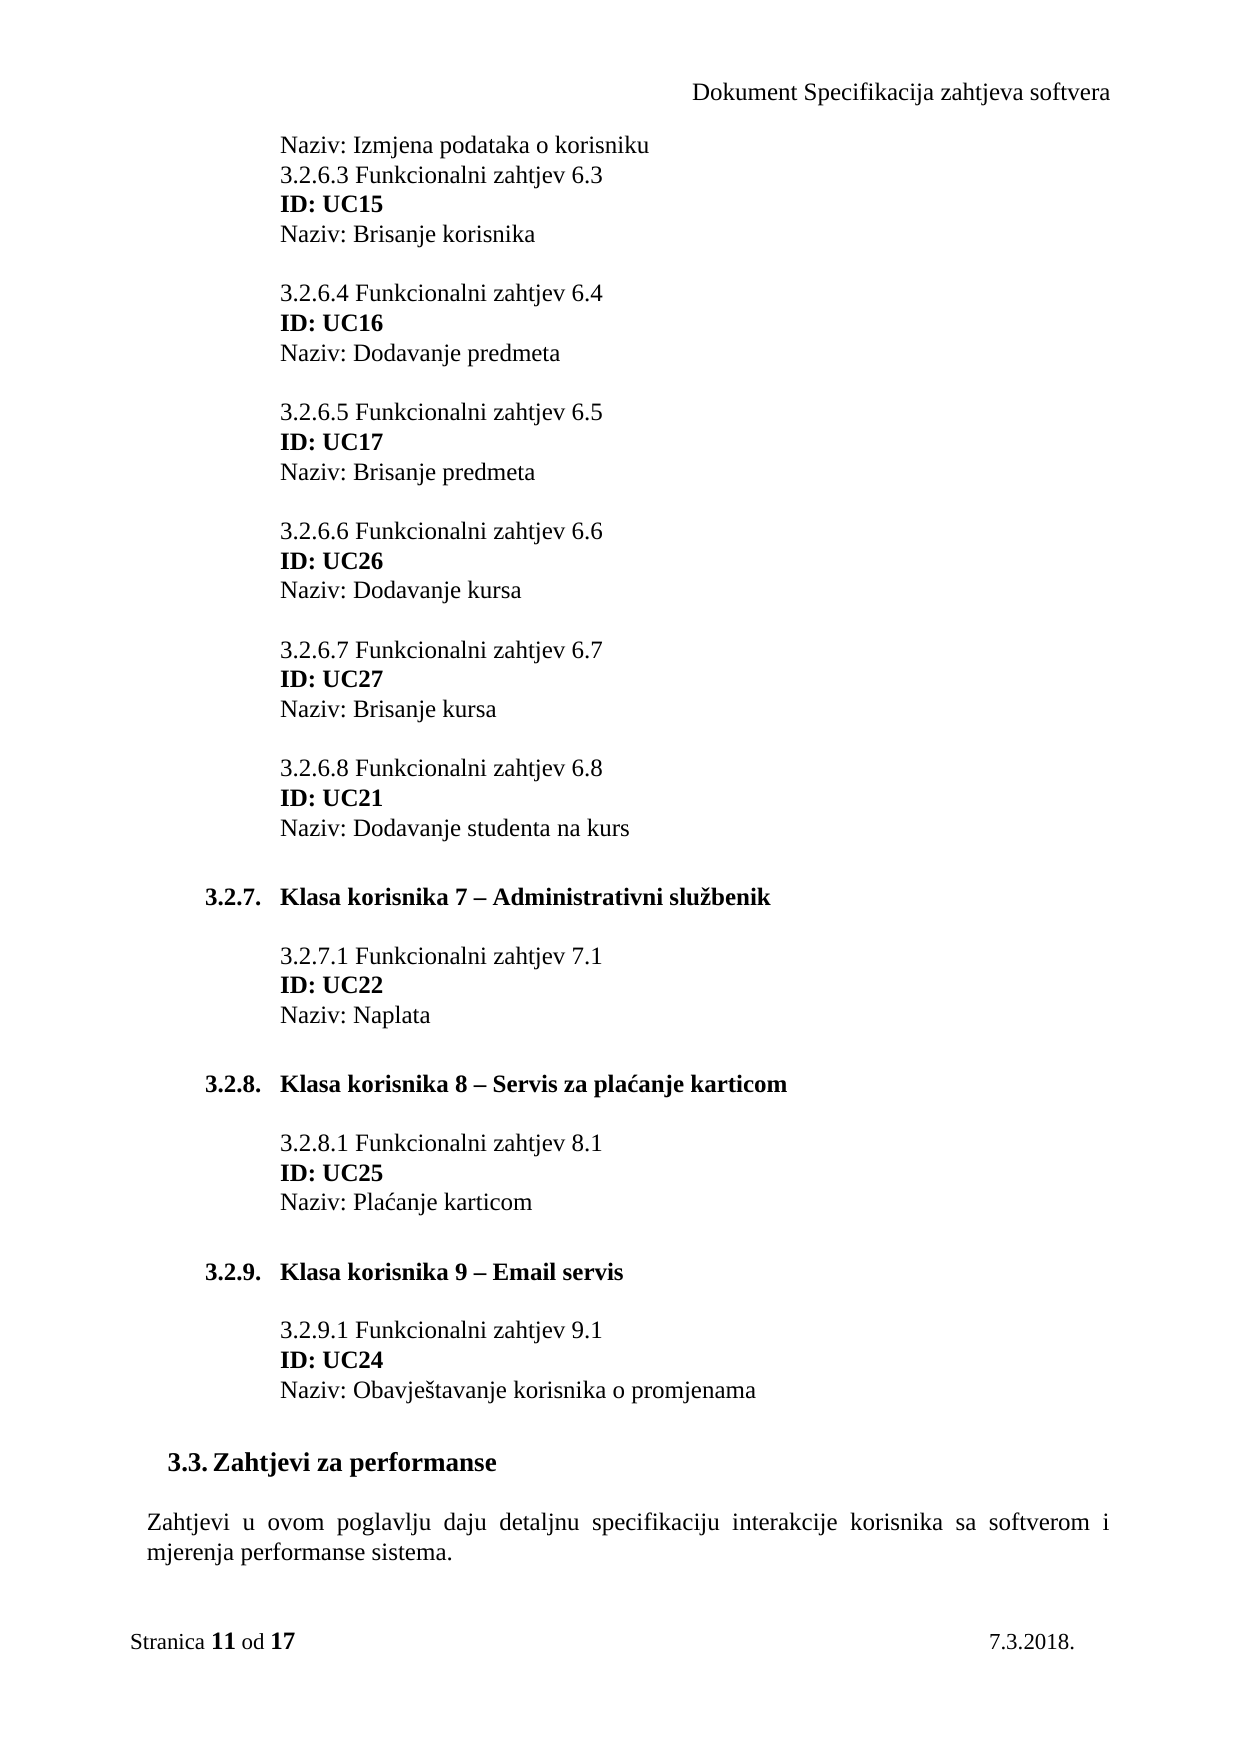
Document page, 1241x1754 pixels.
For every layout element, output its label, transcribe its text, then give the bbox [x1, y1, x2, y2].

text 3.2.6.6 Funkcionalni zahtjev 6.6 [130, 516, 1110, 545]
text 3.2.6.5 Funkcionalni zahtjev 6.5 [130, 397, 1110, 426]
text 3.2.6.7 Funkcionalni zahtjev 6.7 [130, 635, 1110, 663]
text 3.2.7.1 Funkcionalni zahtjev 7.1 [147, 941, 1110, 969]
text 3.2.6.3 Funkcionalni zahtjev 6.3 [130, 160, 1110, 188]
text 3.2.9.1 Funkcionalni zahtjev 9.1 [147, 1315, 1110, 1344]
text Naziv: Plaćanje karticom [147, 1187, 1110, 1216]
text Naziv: Dodavanje kursa [130, 575, 1110, 604]
text ID: UC26 [130, 546, 1110, 574]
text ID: UC25 [147, 1158, 1110, 1187]
text Naziv: Izmjena podataka o korisniku [130, 130, 1110, 159]
subtitle Zahtjevi za performanse [167, 1447, 1110, 1478]
text ID: UC22 [147, 971, 1110, 999]
text Naziv: Obavještavanje korisnika o promjenama [147, 1375, 1110, 1403]
text Zahtjevi u ovom poglavlju daju detaljnu specifikaciju interakcije korisnika sa softverom i mjerenja performanse sistema. [147, 1507, 1110, 1566]
text Naziv: Brisanje predmeta [130, 457, 1110, 485]
text ID: UC17 [130, 427, 1110, 456]
subtitle Klasa korisnika 9 – Email servis [205, 1257, 1110, 1286]
text ID: UC27 [130, 664, 1110, 693]
subtitle Klasa korisnika 7 – Administrativni službenik [205, 882, 1110, 911]
text Naziv: Dodavanje studenta na kurs [130, 813, 1110, 842]
text ID: UC24 [147, 1345, 1110, 1374]
text Naziv: Naplata [147, 1000, 1110, 1029]
text ID: UC15 [130, 189, 1110, 218]
text ID: UC21 [130, 783, 1110, 812]
text Naziv: Brisanje korisnika [130, 219, 1110, 248]
subtitle Klasa korisnika 8 – Servis za plaćanje karticom [205, 1069, 1110, 1098]
text 3.2.6.8 Funkcionalni zahtjev 6.8 [130, 753, 1110, 782]
text Naziv: Dodavanje predmeta [130, 338, 1110, 367]
text 3.2.8.1 Funkcionalni zahtjev 8.1 [147, 1128, 1110, 1157]
text ID: UC16 [130, 308, 1110, 337]
text 3.2.6.4 Funkcionalni zahtjev 6.4 [130, 278, 1110, 307]
text Naziv: Brisanje kursa [130, 694, 1110, 723]
